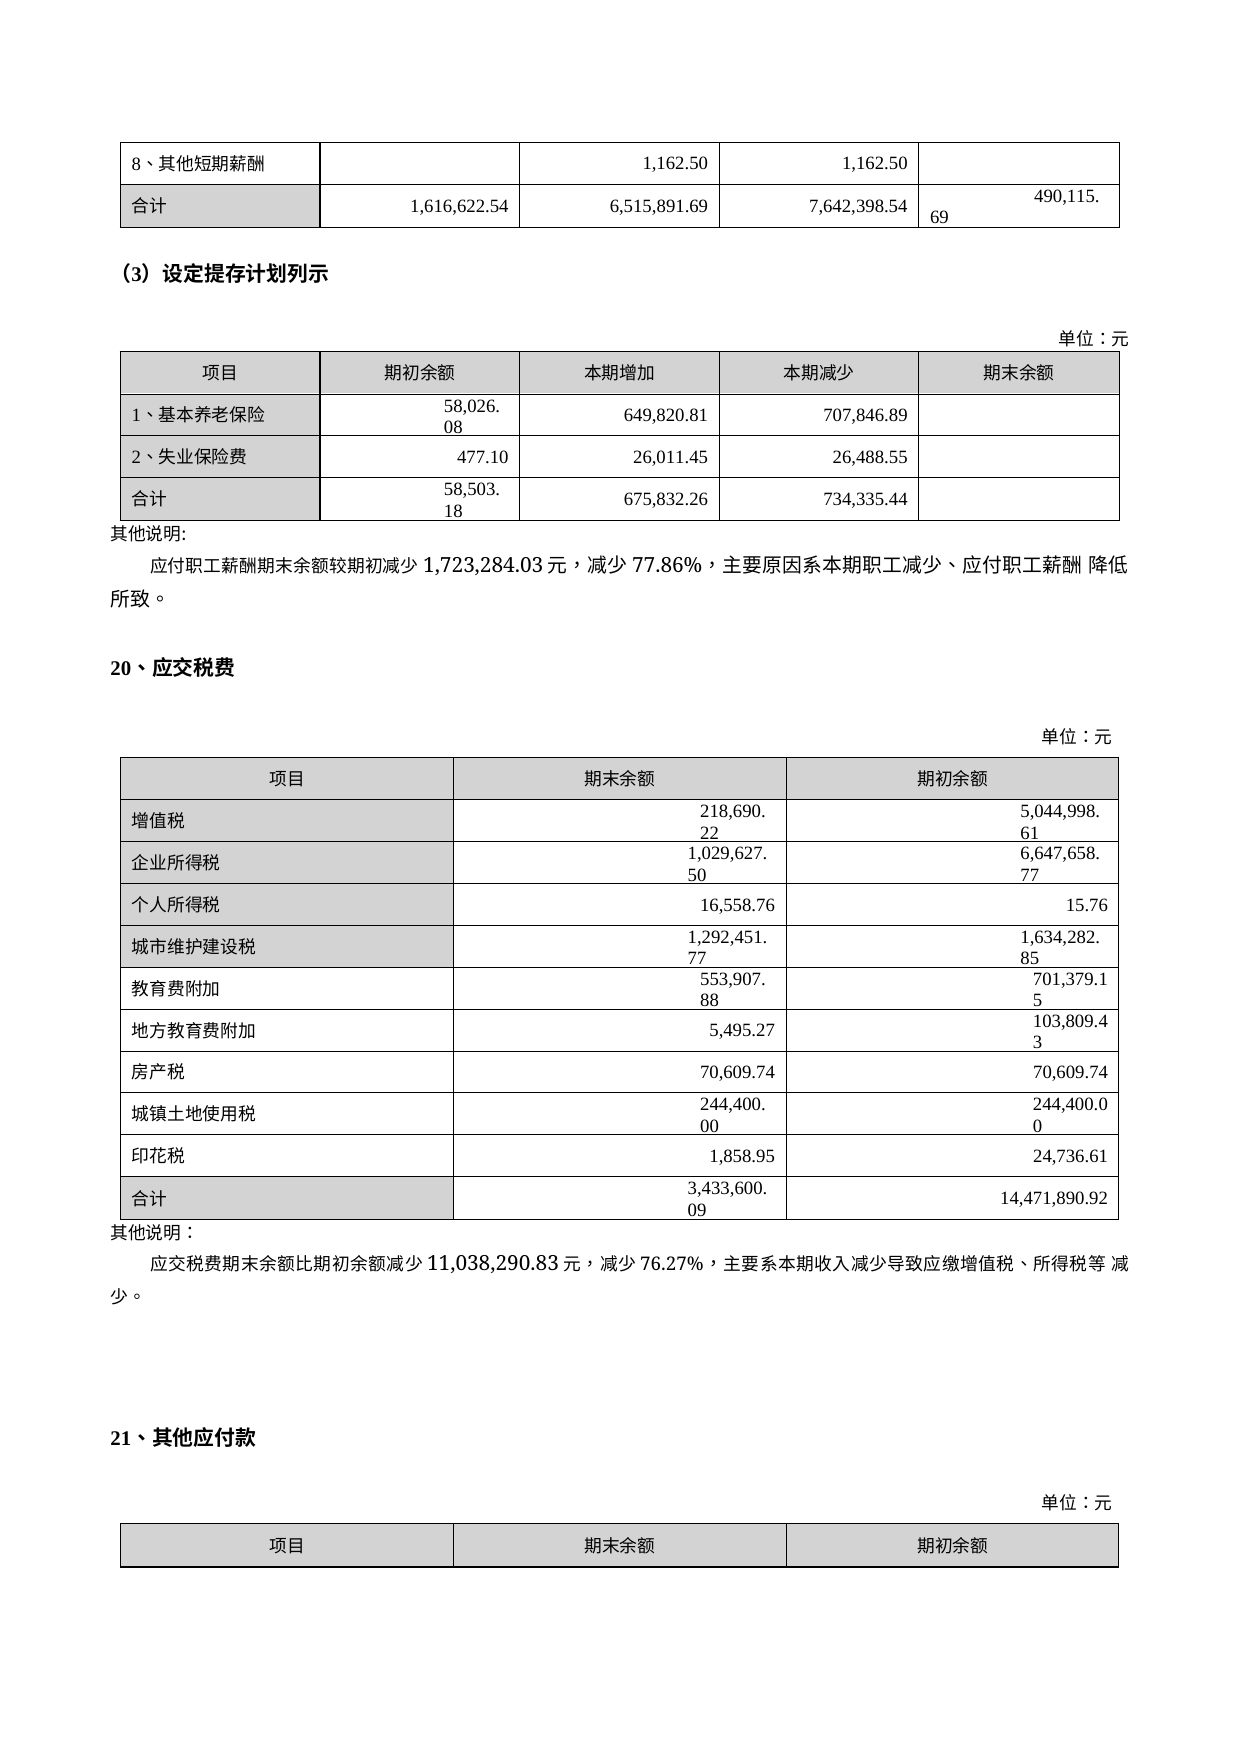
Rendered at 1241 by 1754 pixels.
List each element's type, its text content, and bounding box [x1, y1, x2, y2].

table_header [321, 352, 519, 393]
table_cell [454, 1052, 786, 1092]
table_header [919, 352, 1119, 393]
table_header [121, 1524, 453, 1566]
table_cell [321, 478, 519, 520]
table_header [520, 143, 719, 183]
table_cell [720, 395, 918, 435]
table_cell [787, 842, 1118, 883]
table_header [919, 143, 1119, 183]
text 应付职工薪酬期末余额较期初减少1,723,284.03元，减少77.86%，主要原因系本期职工减少、应付职工薪酬 降低所致。 [110, 545, 1129, 613]
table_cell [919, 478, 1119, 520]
text 单位：元 [110, 327, 1129, 351]
text 其他说明： [110, 1220, 1129, 1244]
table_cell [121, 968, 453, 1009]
subtitle （3）设定提存计划列示 [110, 259, 1129, 287]
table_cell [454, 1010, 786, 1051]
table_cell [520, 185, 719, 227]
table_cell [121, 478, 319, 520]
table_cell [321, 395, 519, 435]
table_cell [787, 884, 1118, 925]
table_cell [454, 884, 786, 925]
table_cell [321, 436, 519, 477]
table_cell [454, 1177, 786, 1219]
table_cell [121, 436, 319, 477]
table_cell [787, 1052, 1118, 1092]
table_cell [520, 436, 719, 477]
text 其他说明: [110, 521, 1129, 545]
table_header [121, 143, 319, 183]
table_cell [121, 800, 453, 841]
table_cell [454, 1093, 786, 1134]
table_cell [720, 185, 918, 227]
text 应交税费期末余额比期初余额减少11,038,290.83元，减少76.27%，主要系本期收入减少导致应缴增值税、所得税等 减少。 [110, 1244, 1129, 1310]
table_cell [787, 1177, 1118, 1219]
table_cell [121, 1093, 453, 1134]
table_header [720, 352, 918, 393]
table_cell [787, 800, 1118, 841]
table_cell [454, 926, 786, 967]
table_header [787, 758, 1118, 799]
text 单位：元 [1041, 724, 1129, 748]
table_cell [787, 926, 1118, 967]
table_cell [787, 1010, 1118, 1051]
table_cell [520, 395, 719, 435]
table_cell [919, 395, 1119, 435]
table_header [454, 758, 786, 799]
subtitle 21、其他应付款 [110, 1423, 1129, 1451]
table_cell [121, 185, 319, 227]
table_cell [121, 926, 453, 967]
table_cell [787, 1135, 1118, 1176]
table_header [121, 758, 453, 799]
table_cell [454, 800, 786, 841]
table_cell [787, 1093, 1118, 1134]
text 单位：元 [1041, 1491, 1129, 1515]
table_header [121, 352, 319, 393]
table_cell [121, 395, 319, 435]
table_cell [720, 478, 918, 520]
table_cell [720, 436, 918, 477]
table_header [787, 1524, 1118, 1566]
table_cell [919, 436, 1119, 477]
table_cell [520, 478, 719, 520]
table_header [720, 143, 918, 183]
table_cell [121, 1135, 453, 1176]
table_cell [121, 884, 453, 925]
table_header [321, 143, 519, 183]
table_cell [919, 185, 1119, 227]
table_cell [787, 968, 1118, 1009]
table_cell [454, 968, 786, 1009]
subtitle 20、应交税费 [110, 653, 1129, 681]
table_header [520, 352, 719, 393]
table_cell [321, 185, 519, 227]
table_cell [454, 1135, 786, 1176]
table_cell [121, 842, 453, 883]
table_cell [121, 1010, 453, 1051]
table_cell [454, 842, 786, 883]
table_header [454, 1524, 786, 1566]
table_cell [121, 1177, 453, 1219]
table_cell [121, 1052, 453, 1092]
